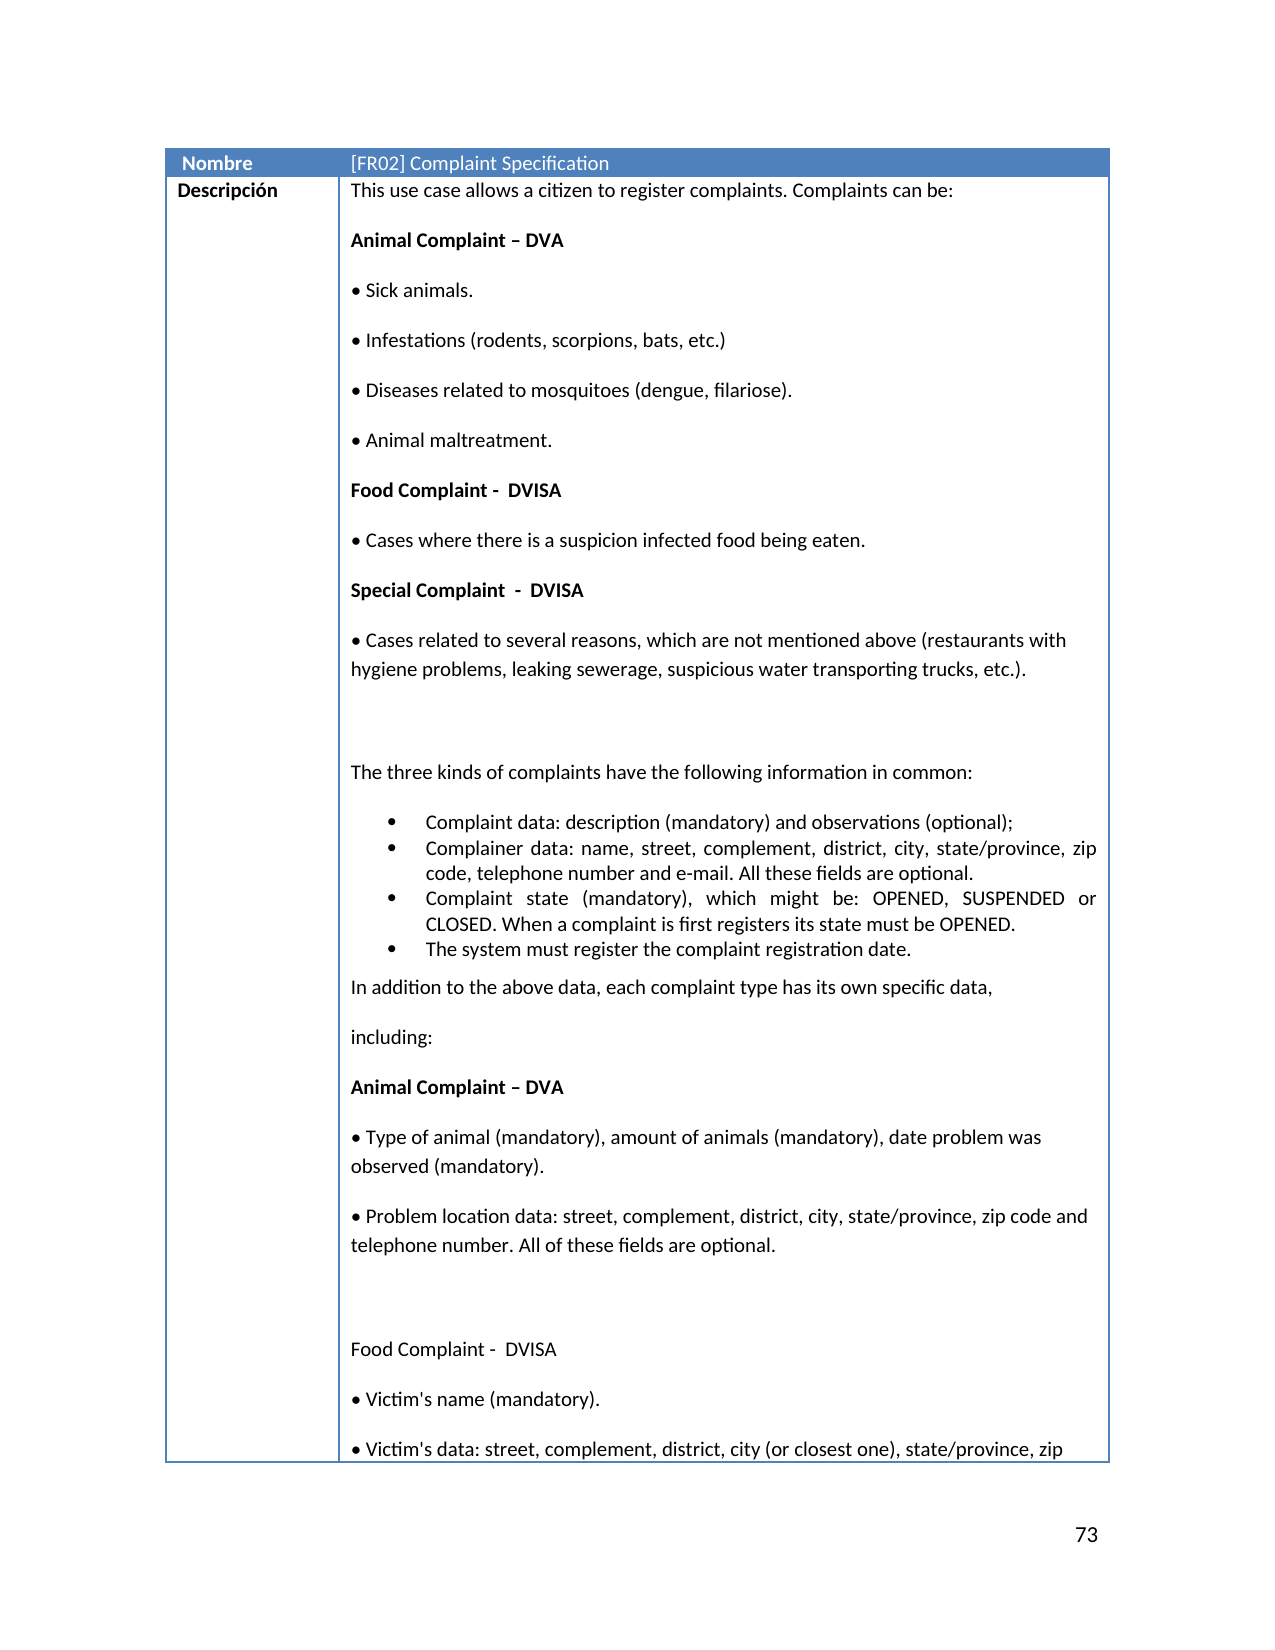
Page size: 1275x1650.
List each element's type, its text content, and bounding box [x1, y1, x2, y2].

table_header Nombre [167, 150, 338, 175]
table_cell Descripción [167, 177, 338, 1461]
table_header [FR02] Complaint Specification [340, 150, 1108, 175]
